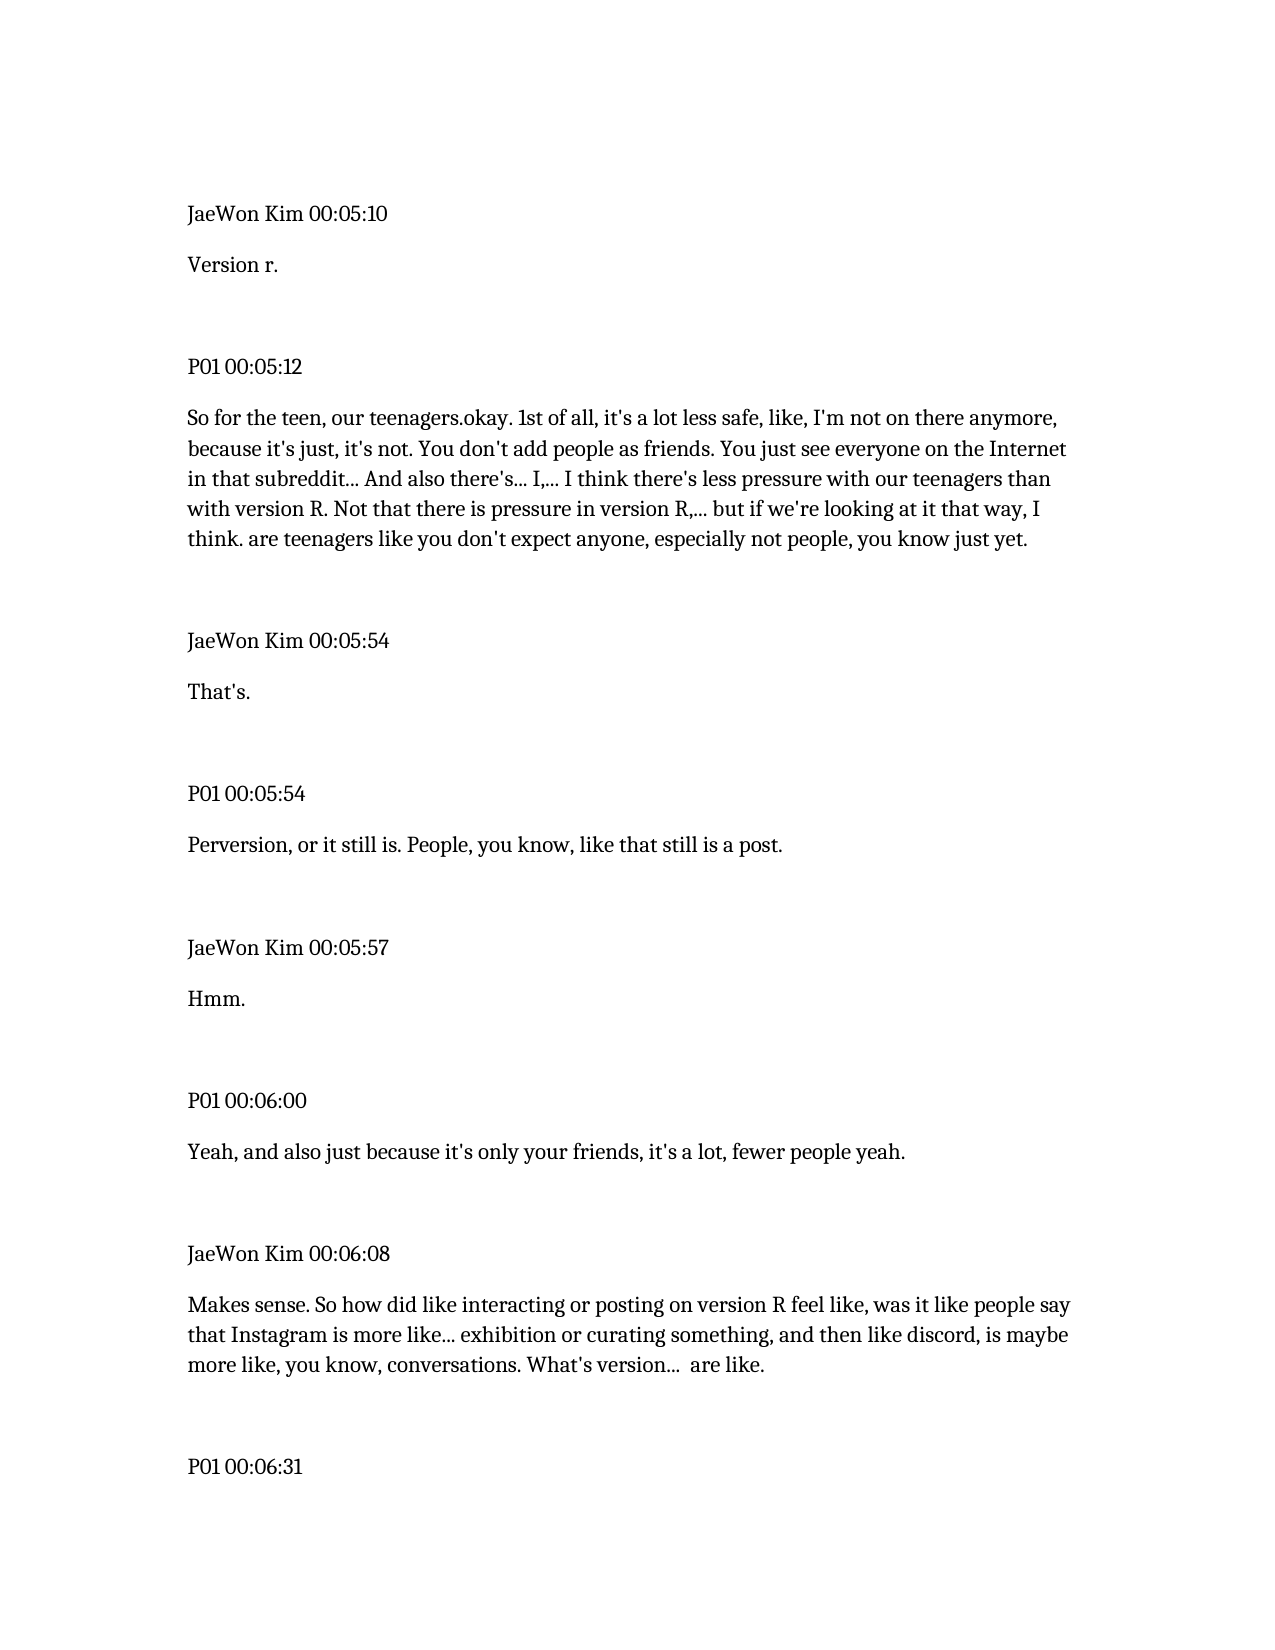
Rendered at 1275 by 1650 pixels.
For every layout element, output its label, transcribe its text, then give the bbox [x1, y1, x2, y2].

text Yeah, and also just because it's only your friends, it's a lot, fewer people yeah. [187, 1138, 1087, 1165]
text JaeWon Kim 00:05:57 [187, 934, 1087, 961]
text P01 00:06:00 [187, 1087, 1087, 1114]
text P01 00:05:12 [187, 354, 1087, 381]
text Hmm. [187, 985, 1087, 1012]
text P01 00:06:31 [187, 1454, 1087, 1481]
text JaeWon Kim 00:06:08 [187, 1241, 1087, 1267]
text Perversion, or it still is. People, you know, like that still is a post. [187, 832, 1087, 859]
text P01 00:05:54 [187, 781, 1087, 808]
text JaeWon Kim 00:05:10 [187, 201, 1087, 227]
text That's. [187, 679, 1087, 706]
text So for the teen, our teenagers.okay. 1st of all, it's a lot less safe, like, I'm not on there anymore, because it's just, it's not. You don't add people as friends. You just see everyone on the Internet in that subreddit... And also there's... I,... I think there's less pressure with our teenagers than with version R. Not that there is pressure in version R,... but if we're looking at it that way, I think. are teenagers like you don't expect anyone, especially not people, you know just yet. [187, 405, 1087, 552]
text Makes sense. So how did like interacting or posting on version R feel like, was it like people say that Instagram is more like... exhibition or curating something, and then like discord, is maybe more like, you know, conversations. What's version... are like. [187, 1292, 1087, 1378]
text JaeWon Kim 00:05:54 [187, 628, 1087, 654]
text Version r. [187, 252, 1087, 278]
